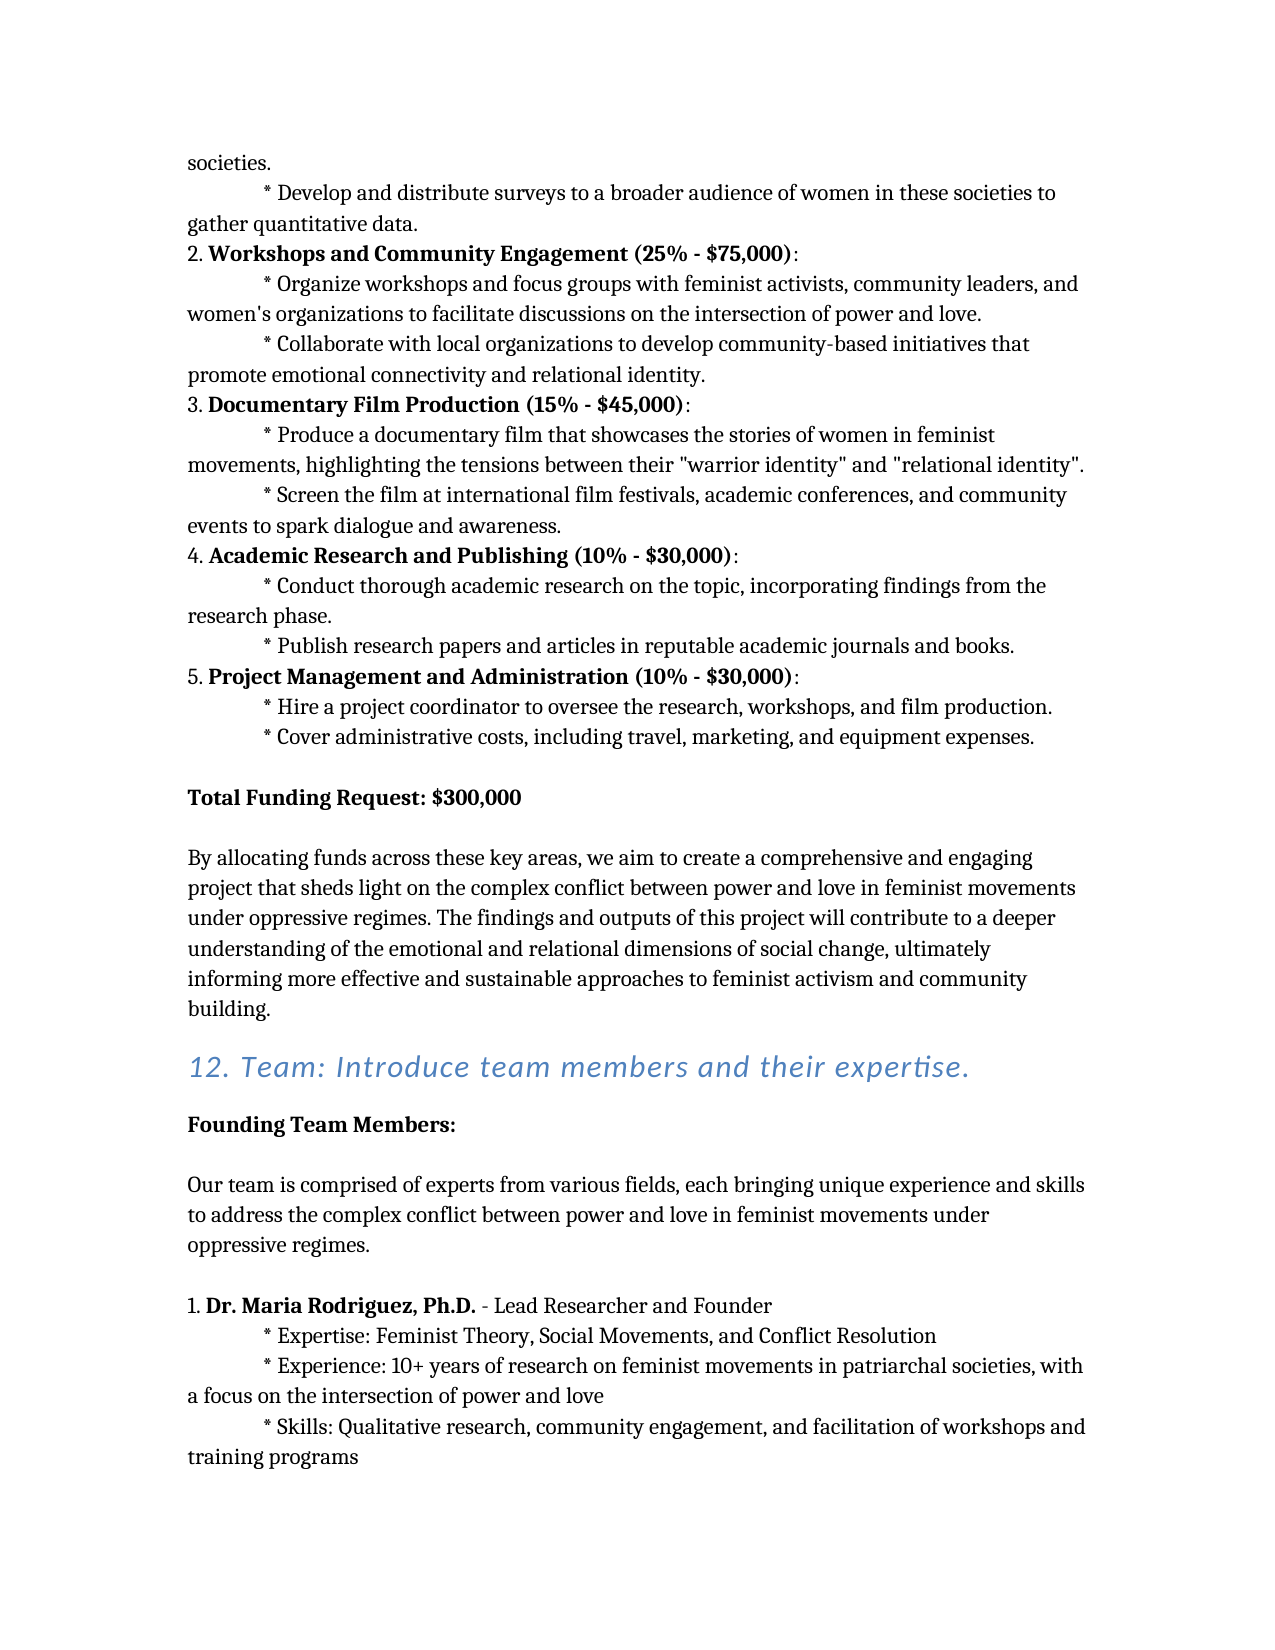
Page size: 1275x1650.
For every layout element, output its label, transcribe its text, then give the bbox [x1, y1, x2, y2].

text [187, 150, 1087, 1022]
subtitle 12. Team: Introduce team members and their expertise. [187, 1047, 1087, 1085]
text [187, 1111, 1087, 1470]
